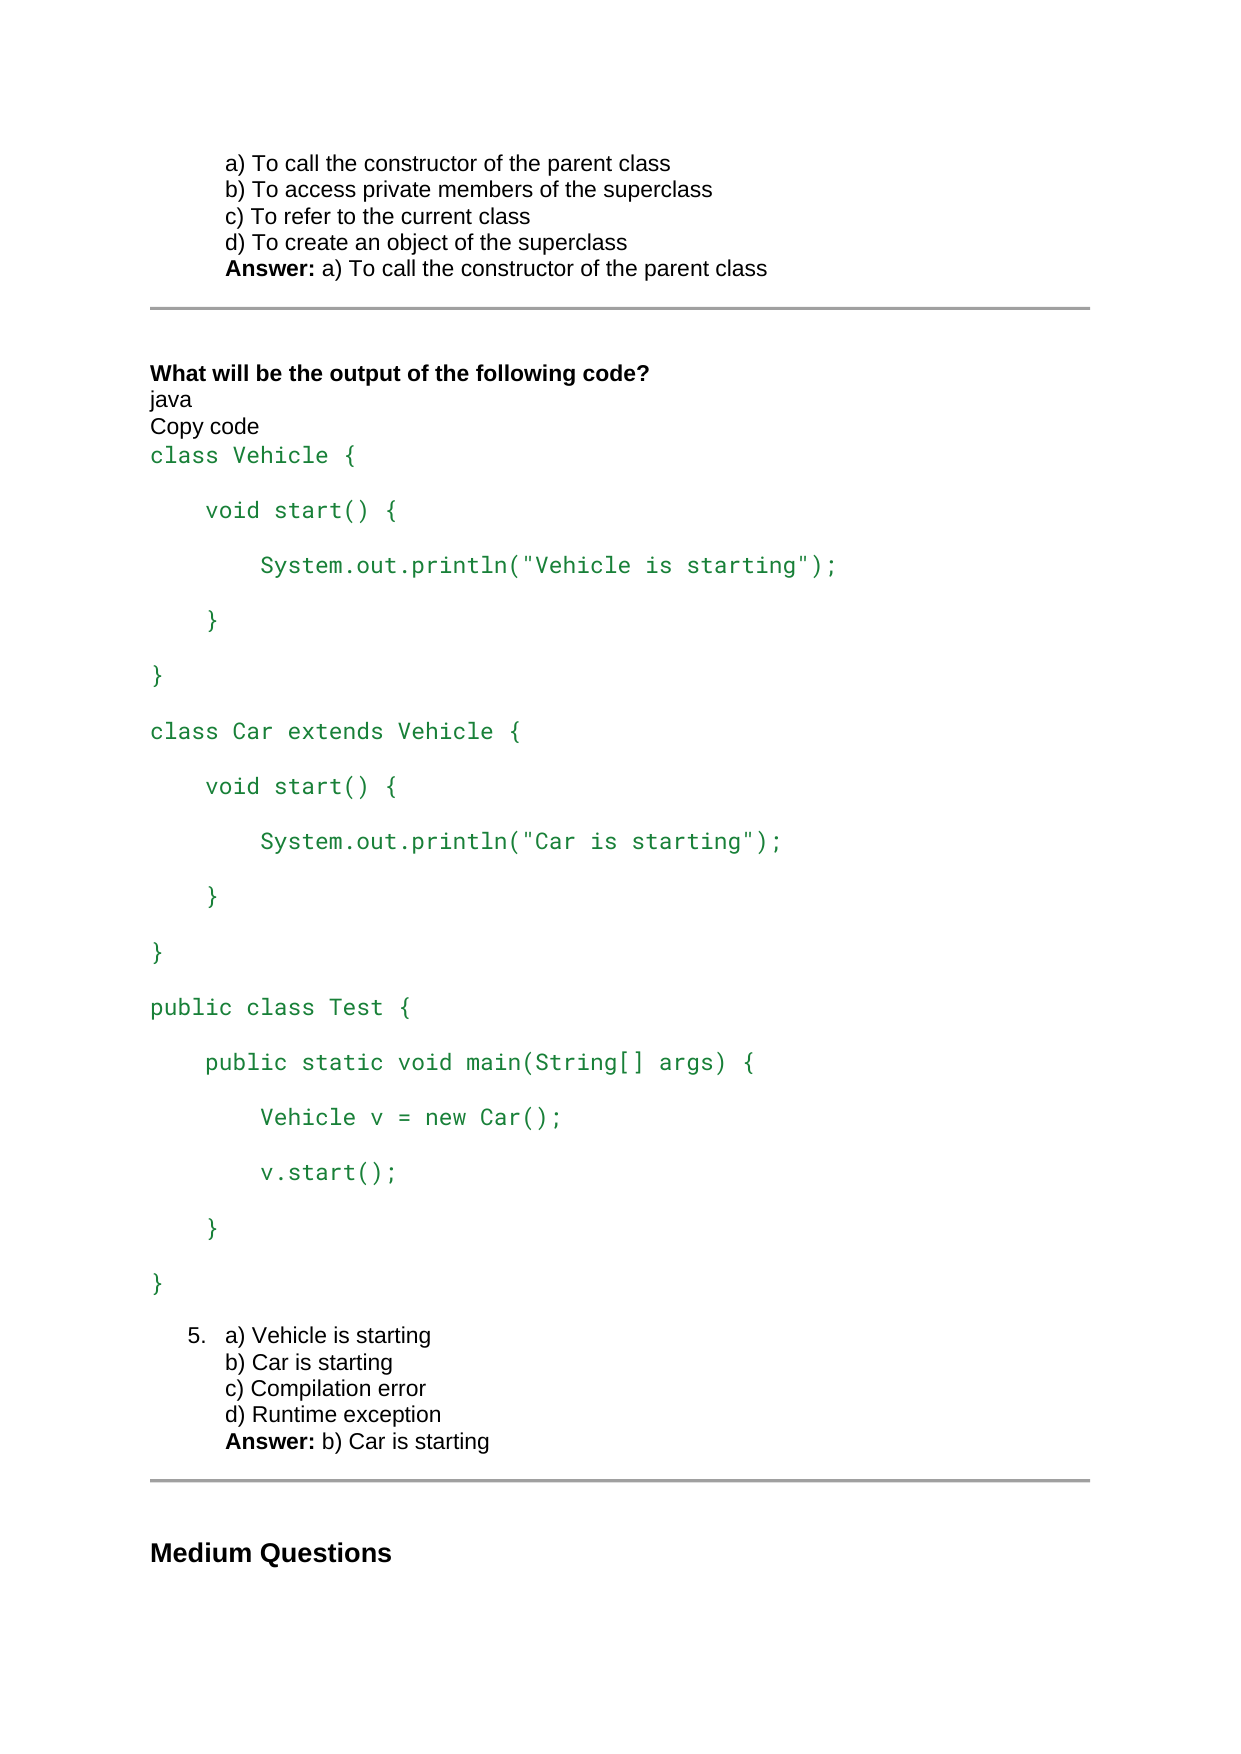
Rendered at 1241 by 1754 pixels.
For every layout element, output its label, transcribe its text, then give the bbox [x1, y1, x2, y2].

text What will be the output of the following code? java Copy code class Vehicle { [150, 360, 1090, 469]
list a) Vehicle is starting b) Car is starting c) Compilation error d) Runtime exception Answer: b) Car is starting [187, 1322, 1090, 1454]
text } [150, 660, 1090, 690]
text v.start(); [150, 1157, 1090, 1187]
text } [150, 936, 1090, 966]
text } [150, 605, 1090, 635]
text public class Test { [150, 991, 1090, 1021]
text a) To call the constructor of the parent class b) To access private members of the superclass c) To refer to the current class d) To create an object of the superclass Answer: a) To call the constructor of the parent class [225, 150, 1090, 282]
text System.out.println("Vehicle is starting"); [150, 549, 1090, 580]
text } [150, 881, 1090, 911]
text } [150, 1267, 1090, 1297]
text Vehicle v = new Car(); [150, 1102, 1090, 1132]
text void start() { [150, 494, 1090, 524]
subtitle Medium Questions [150, 1537, 1090, 1568]
text public static void main(String[] args) { [150, 1046, 1090, 1077]
text class Car extends Vehicle { [150, 715, 1090, 745]
text System.out.println("Car is starting"); [150, 826, 1090, 856]
text } [150, 1212, 1090, 1242]
text void start() { [150, 770, 1090, 801]
